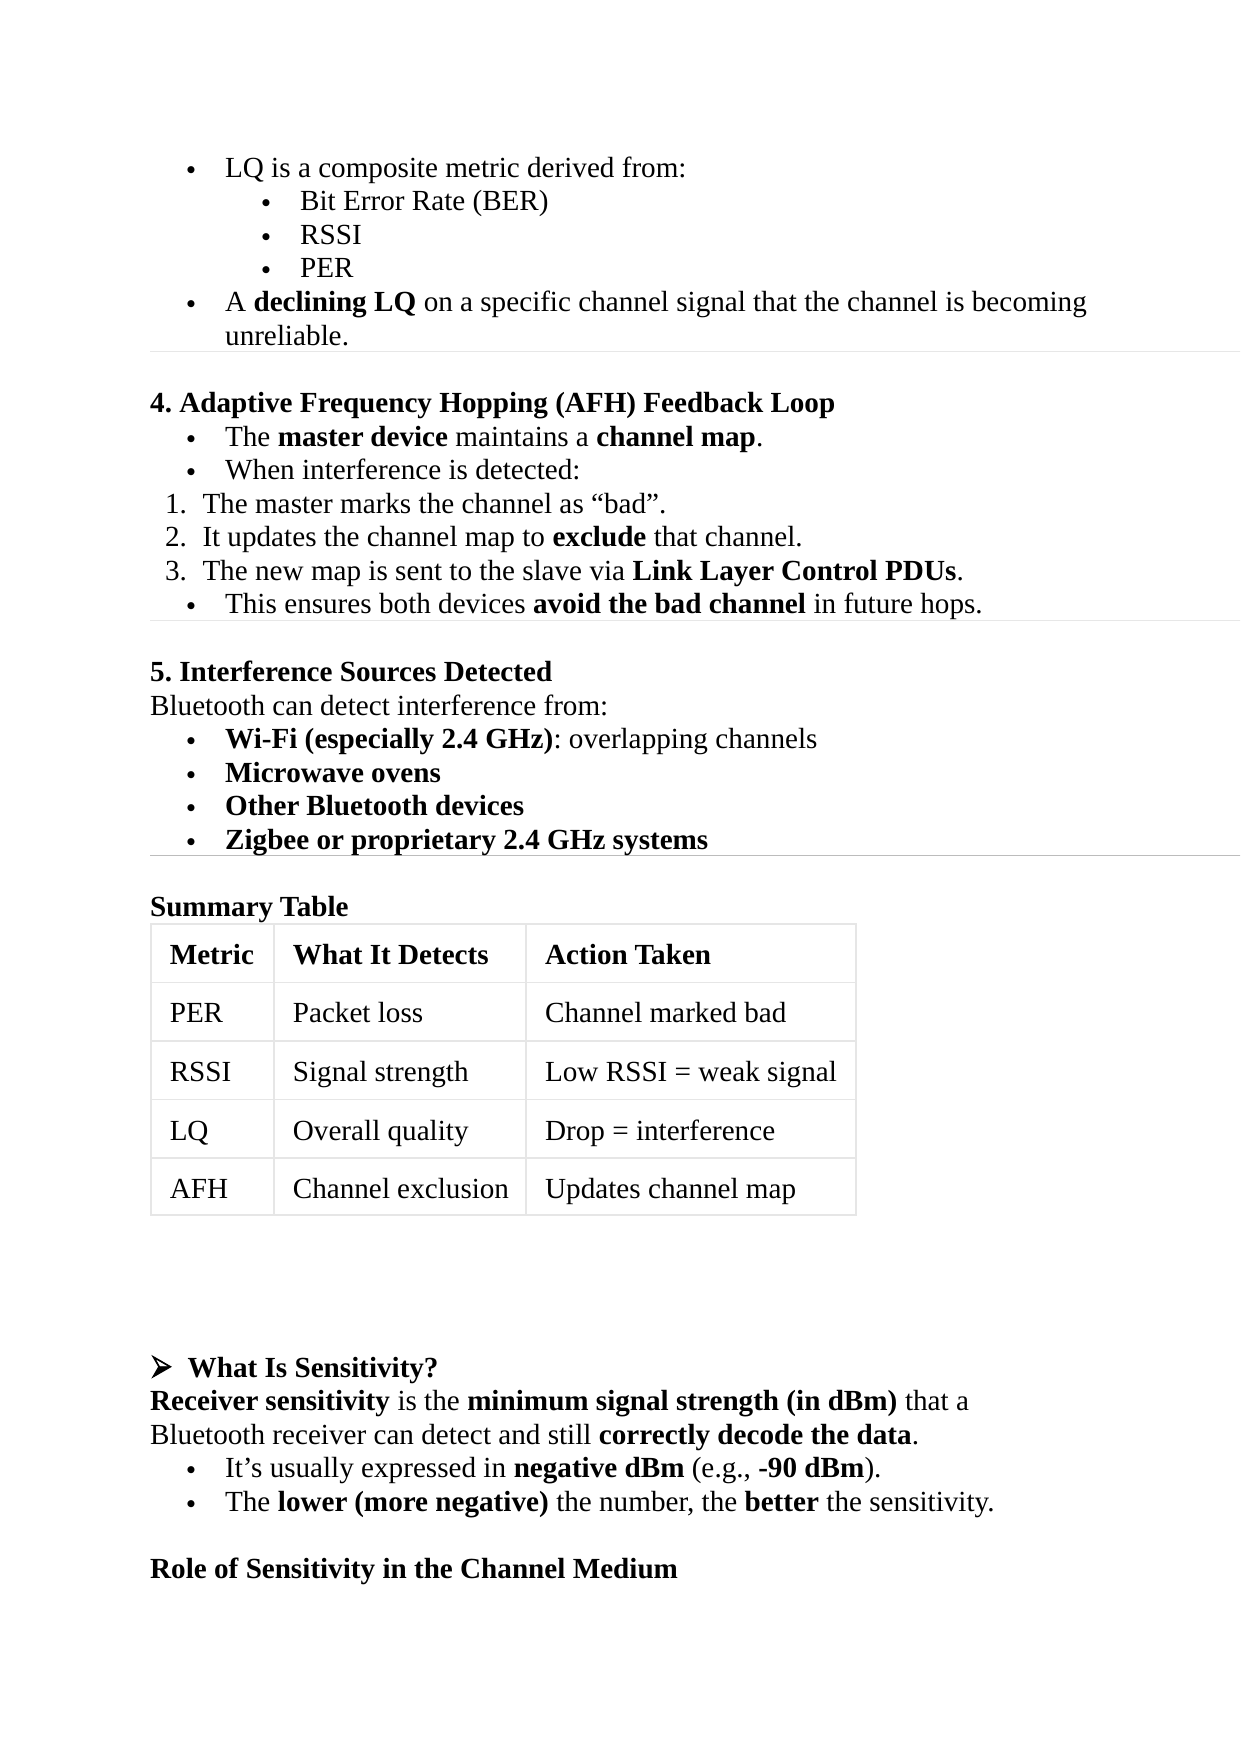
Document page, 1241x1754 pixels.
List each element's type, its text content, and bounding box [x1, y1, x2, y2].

text Receiver sensitivity is the minimum signal strength (in dBm) that a Bluetooth receiver can detect and still correctly decode the data. [150, 1383, 1090, 1451]
list When interference is detected: [187, 452, 1090, 486]
table_cell Signal strength [275, 1042, 525, 1099]
list The master device maintains a channel map. [187, 419, 1090, 452]
table_header What It Detects [275, 925, 525, 982]
text 4. Adaptive Frequency Hopping (AFH) Feedback Loop [150, 385, 1090, 419]
list It’s usually expressed in negative dBm (e.g., -90 dBm). [187, 1451, 1090, 1484]
list A declining LQ on a specific channel signal that the channel is becoming unreliable. [187, 284, 1090, 351]
list Bit Error Rate (BER) [262, 183, 1090, 217]
list This ensures both devices avoid the bad channel in future hops. [187, 587, 1090, 620]
list RSSI [262, 217, 1090, 251]
table_cell Low RSSI = weak signal [527, 1042, 855, 1099]
table_cell PER [152, 983, 273, 1040]
table_cell Overall quality [275, 1100, 525, 1157]
list PER [262, 251, 1090, 284]
list LQ is a composite metric derived from: [187, 150, 1090, 183]
table_cell Channel exclusion [275, 1159, 525, 1214]
list The master marks the channel as “bad”. [165, 486, 1090, 519]
table_cell RSSI [152, 1042, 273, 1099]
table_cell Drop = interference [527, 1100, 855, 1157]
list Wi-Fi (especially 2.4 GHz): overlapping channels [187, 721, 1090, 755]
text Bluetooth can detect interference from: [150, 688, 1090, 721]
list What Is Sensitivity? [150, 1350, 1090, 1383]
table_cell AFH [152, 1159, 273, 1214]
table_cell Channel marked bad [527, 983, 855, 1040]
list Other Bluetooth devices [187, 788, 1090, 822]
text 5. Interference Sources Detected [150, 654, 1090, 688]
table_cell Packet loss [275, 983, 525, 1040]
list The lower (more negative) the number, the better the sensitivity. [187, 1484, 1090, 1518]
table_header Metric [152, 925, 273, 982]
list Zigbee or proprietary 2.4 GHz systems [187, 822, 1090, 855]
text Role of Sensitivity in the Channel Medium [150, 1551, 1090, 1585]
list Microwave ovens [187, 755, 1090, 788]
list The new map is sent to the slave via Link Layer Control PDUs. [165, 553, 1090, 587]
table_cell Updates channel map [527, 1159, 855, 1214]
text Summary Table [150, 889, 1090, 923]
table_cell LQ [152, 1100, 273, 1157]
table_header Action Taken [527, 925, 855, 982]
list It updates the channel map to exclude that channel. [165, 519, 1090, 553]
